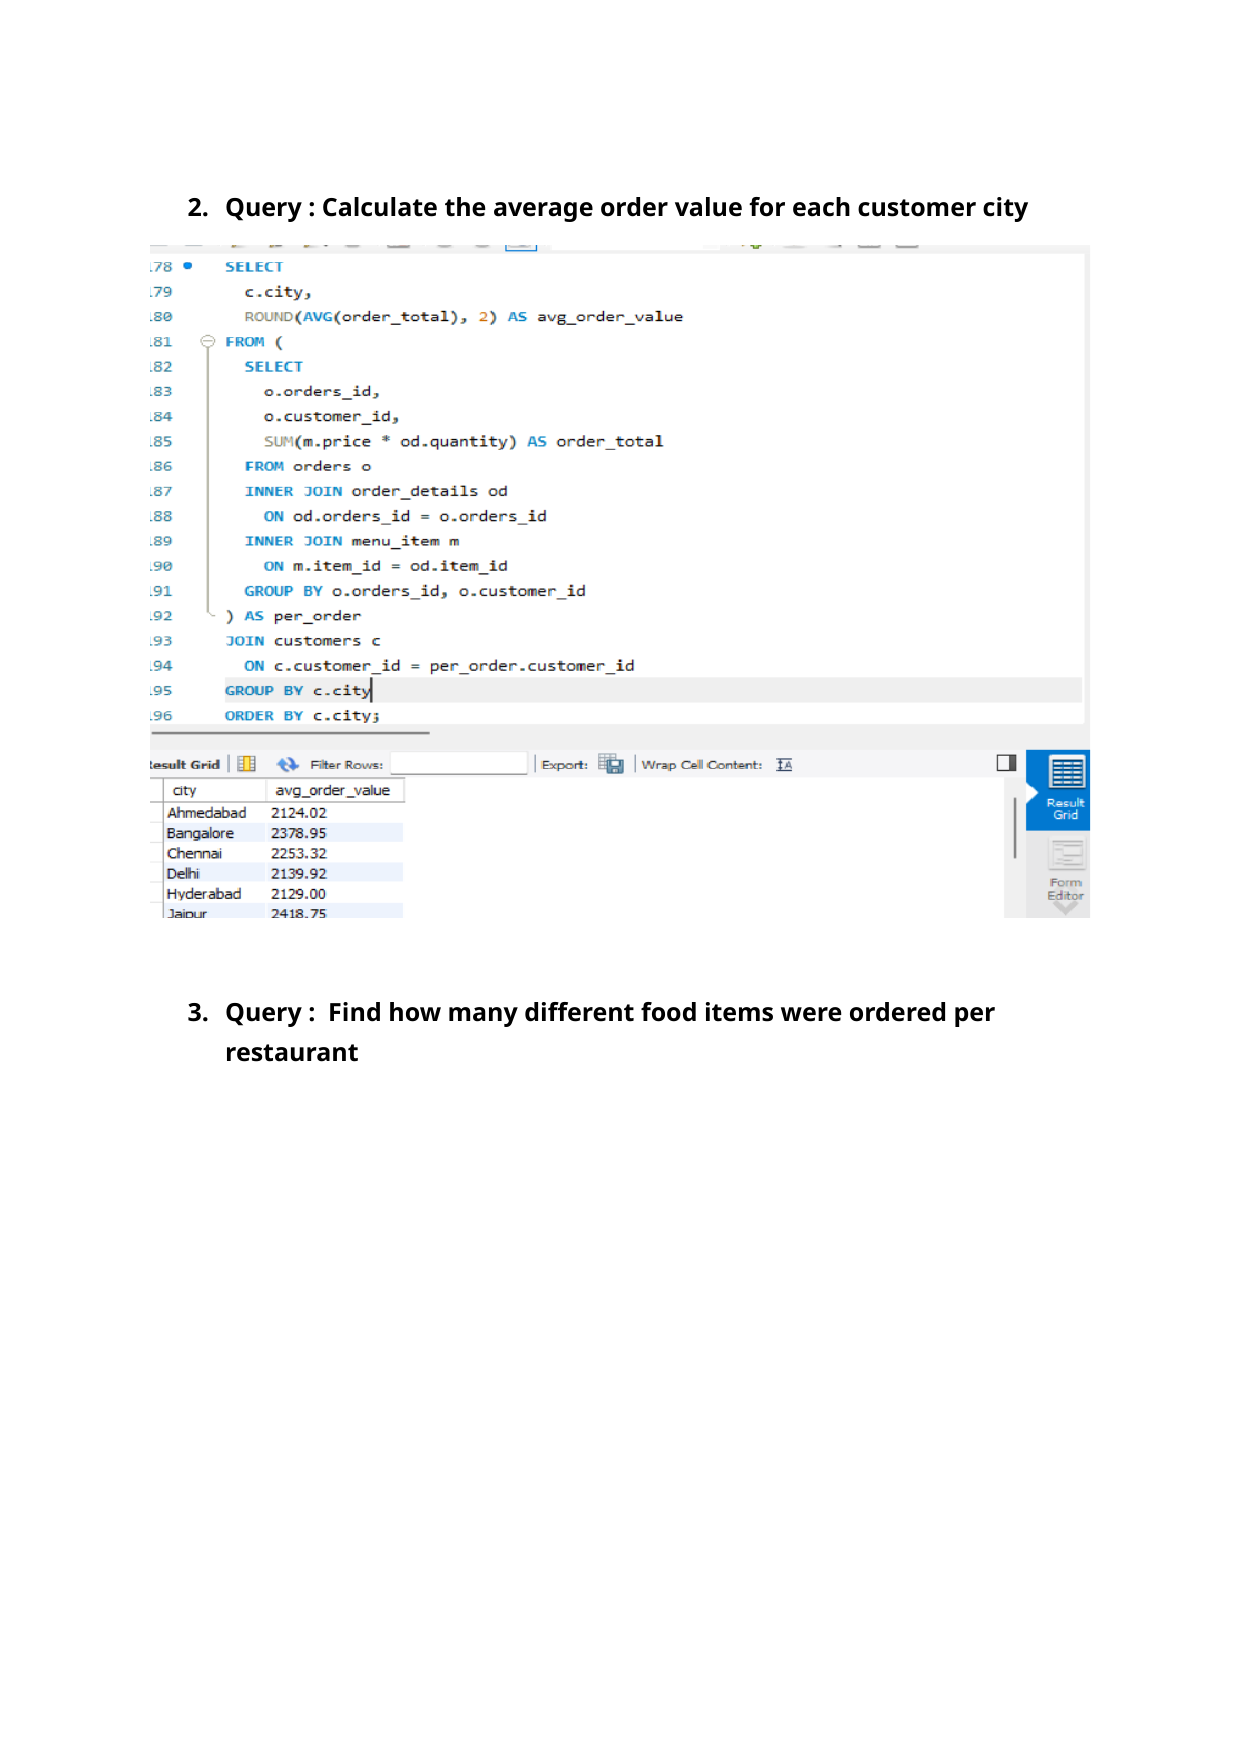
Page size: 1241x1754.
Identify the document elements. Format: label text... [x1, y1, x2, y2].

list Query : Find how many different food items were ordered per restaurant [187, 995, 1090, 1068]
picture [150, 245, 1091, 918]
list Query : Calculate the average order value for each customer city [187, 189, 1090, 223]
